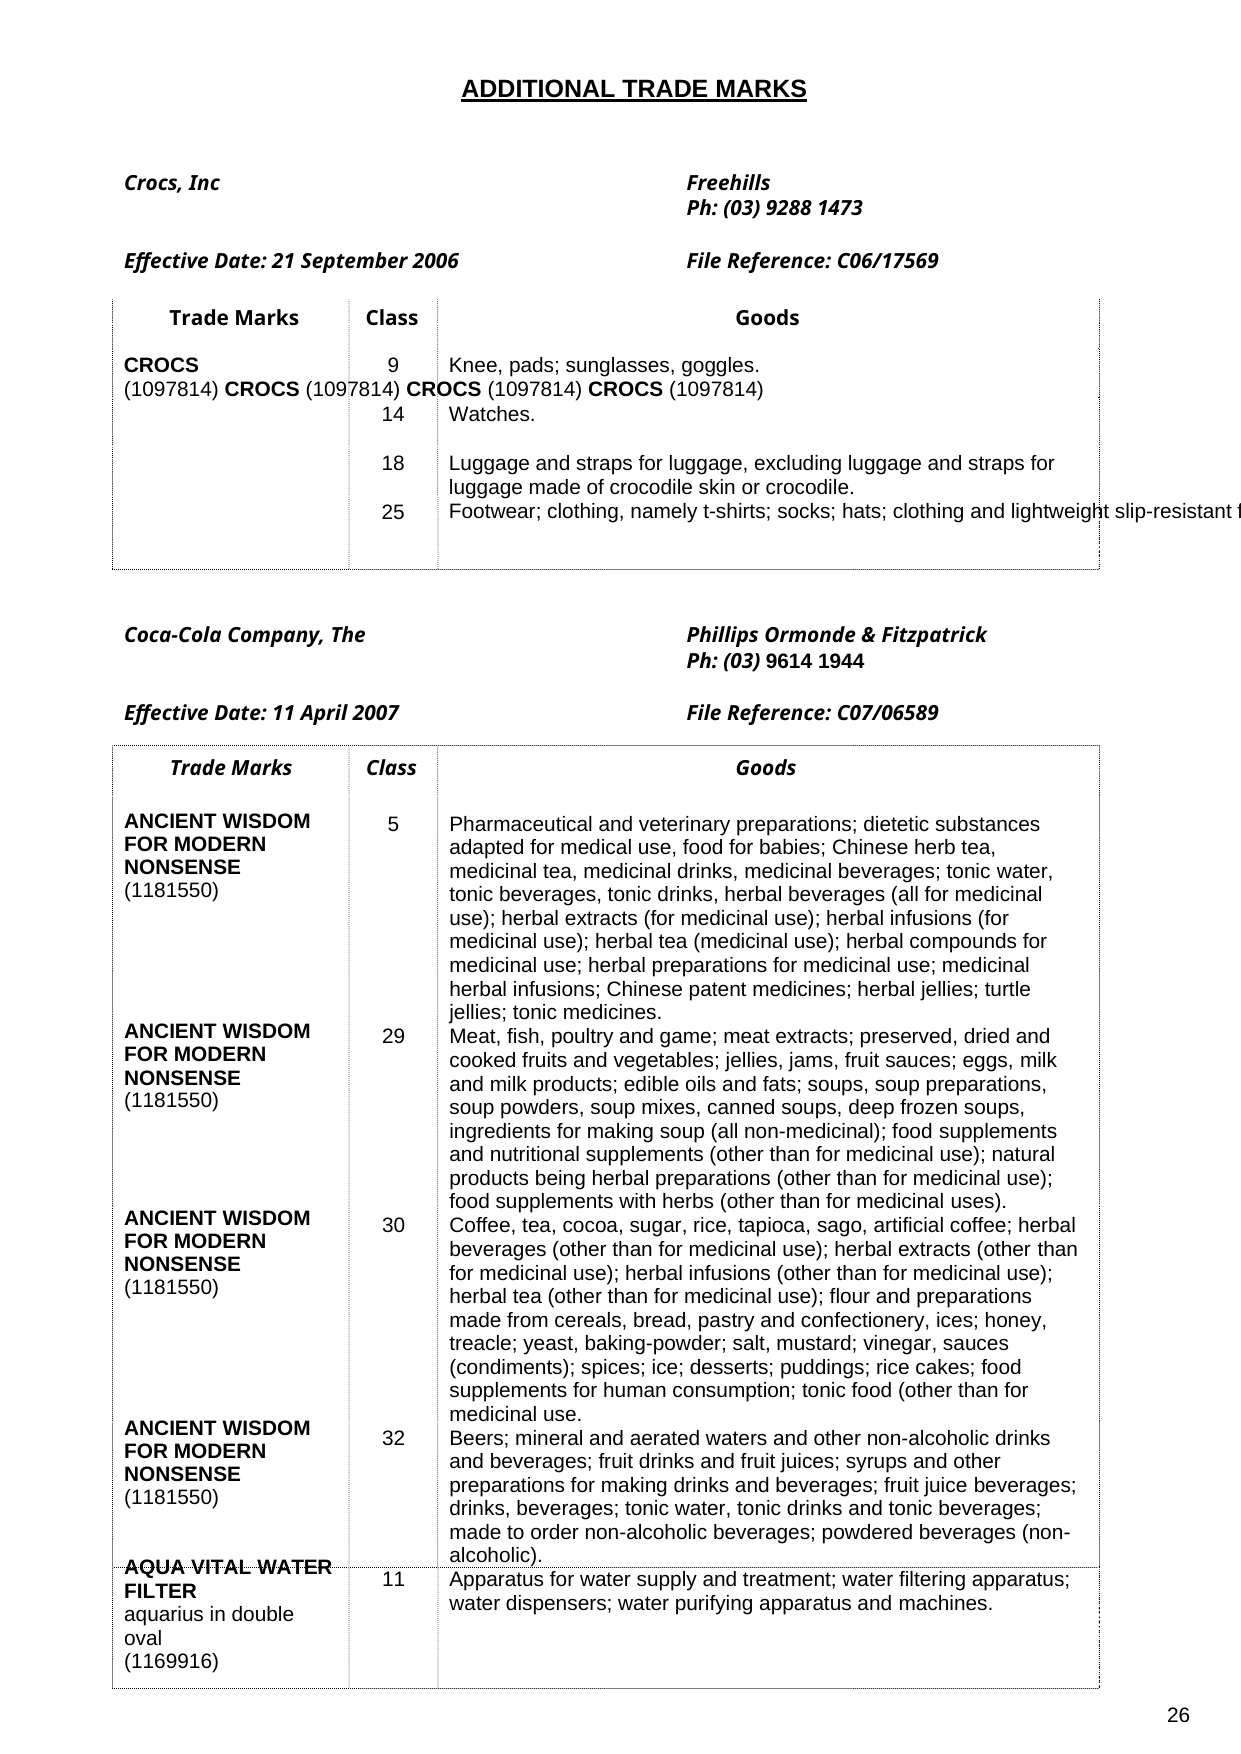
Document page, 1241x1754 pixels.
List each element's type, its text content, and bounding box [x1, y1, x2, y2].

text Effective Date: 21 September 2006 File Reference: C06/17569 [124, 246, 1240, 275]
text aquarius in double oval [124, 1602, 296, 1649]
text ANCIENT WISDOM FOR MODERN NONSENSE (1181550) [124, 1207, 311, 1299]
text (1169916) [124, 1649, 333, 1673]
subtitle AQUA VITAL WATER FILTER [124, 1556, 334, 1602]
text 11 Apparatus for water supply and treatment; water filtering apparatus; water dispensers; water purifying apparatus and machines. [382, 1568, 1072, 1615]
picture [112, 298, 1100, 570]
text 5 Pharmaceutical and veterinary preparations; dietetic substances adapted for medical use, food for babies; Chinese herb tea, medicinal tea, medicinal drinks, medicinal beverages; tonic water, tonic beverages, tonic drinks, herbal beverages (all for medicinal use); herbal extracts (for medicinal use); herbal infusions (for medicinal use); herbal tea (medicinal use); herbal compounds for medicinal use; herbal preparations for medicinal use; medicinal herbal infusions; Chinese patent medicines; herbal jellies; turtle jellies; tonic medicines. [387, 812, 1054, 1024]
text ANCIENT WISDOM FOR MODERN NONSENSE (1181550) [124, 1417, 311, 1509]
list Meat, fish, poultry and game; meat extracts; preserved, dried and cooked fruits and vegetables; jellies, jams, fruit sauces; eggs, milk and milk products; edible oils and fats; soups, soup preparations, soup powders, soup mixes, canned soups, deep frozen soups, ingredients for making soup (all non-medicinal); food supplements and nutritional supplements (other than for medicinal use); natural products being herbal preparations (other than for medicinal use); food supplements with herbs (other than for medicinal uses). [382, 1025, 1058, 1213]
text Effective Date: 11 April 2007 File Reference: C07/06589 Trade Marks Class Goods [124, 698, 944, 781]
picture [112, 745, 1100, 1689]
text 32 Beers; mineral and aerated waters and other non-alcoholic drinks and beverages; fruit drinks and fruit juices; syrups and other preparations for making drinks and beverages; fruit juice beverages; drinks, beverages; tonic water, tonic drinks and tonic beverages; made to order non-alcoholic beverages; powdered beverages (non- alcoholic). [382, 1426, 1077, 1567]
text Ph: (03) 9288 1473 [686, 196, 1240, 220]
list Coffee, tea, cocoa, sugar, rice, tapioca, sago, artificial coffee; herbal beverages (other than for medicinal use); herbal extracts (other than for medicinal use); herbal infusions (other than for medicinal use); herbal tea (other than for medicinal use); flour and preparations made from cereals, bread, pastry and confectionery, ices; honey, treacle; yeast, baking-powder; salt, mustard; vinegar, sauces (condiments); spices; ice; desserts; puddings; rice cakes; food supplements for human consumption; tonic food (other than for medicinal use. [382, 1214, 1078, 1426]
text ANCIENT WISDOM FOR MODERN NONSENSE (1181550) [124, 1020, 311, 1112]
text Crocs, Inc Freehills [124, 171, 1240, 196]
text Coca-Cola Company, The Phillips Ormonde & Fitzpatrick Ph: (03) 9614 1944 [124, 621, 990, 675]
text ADDITIONAL TRADE MARKS [147, 74, 1122, 103]
text ANCIENT WISDOM FOR MODERN NONSENSE (1181550) [124, 810, 311, 902]
